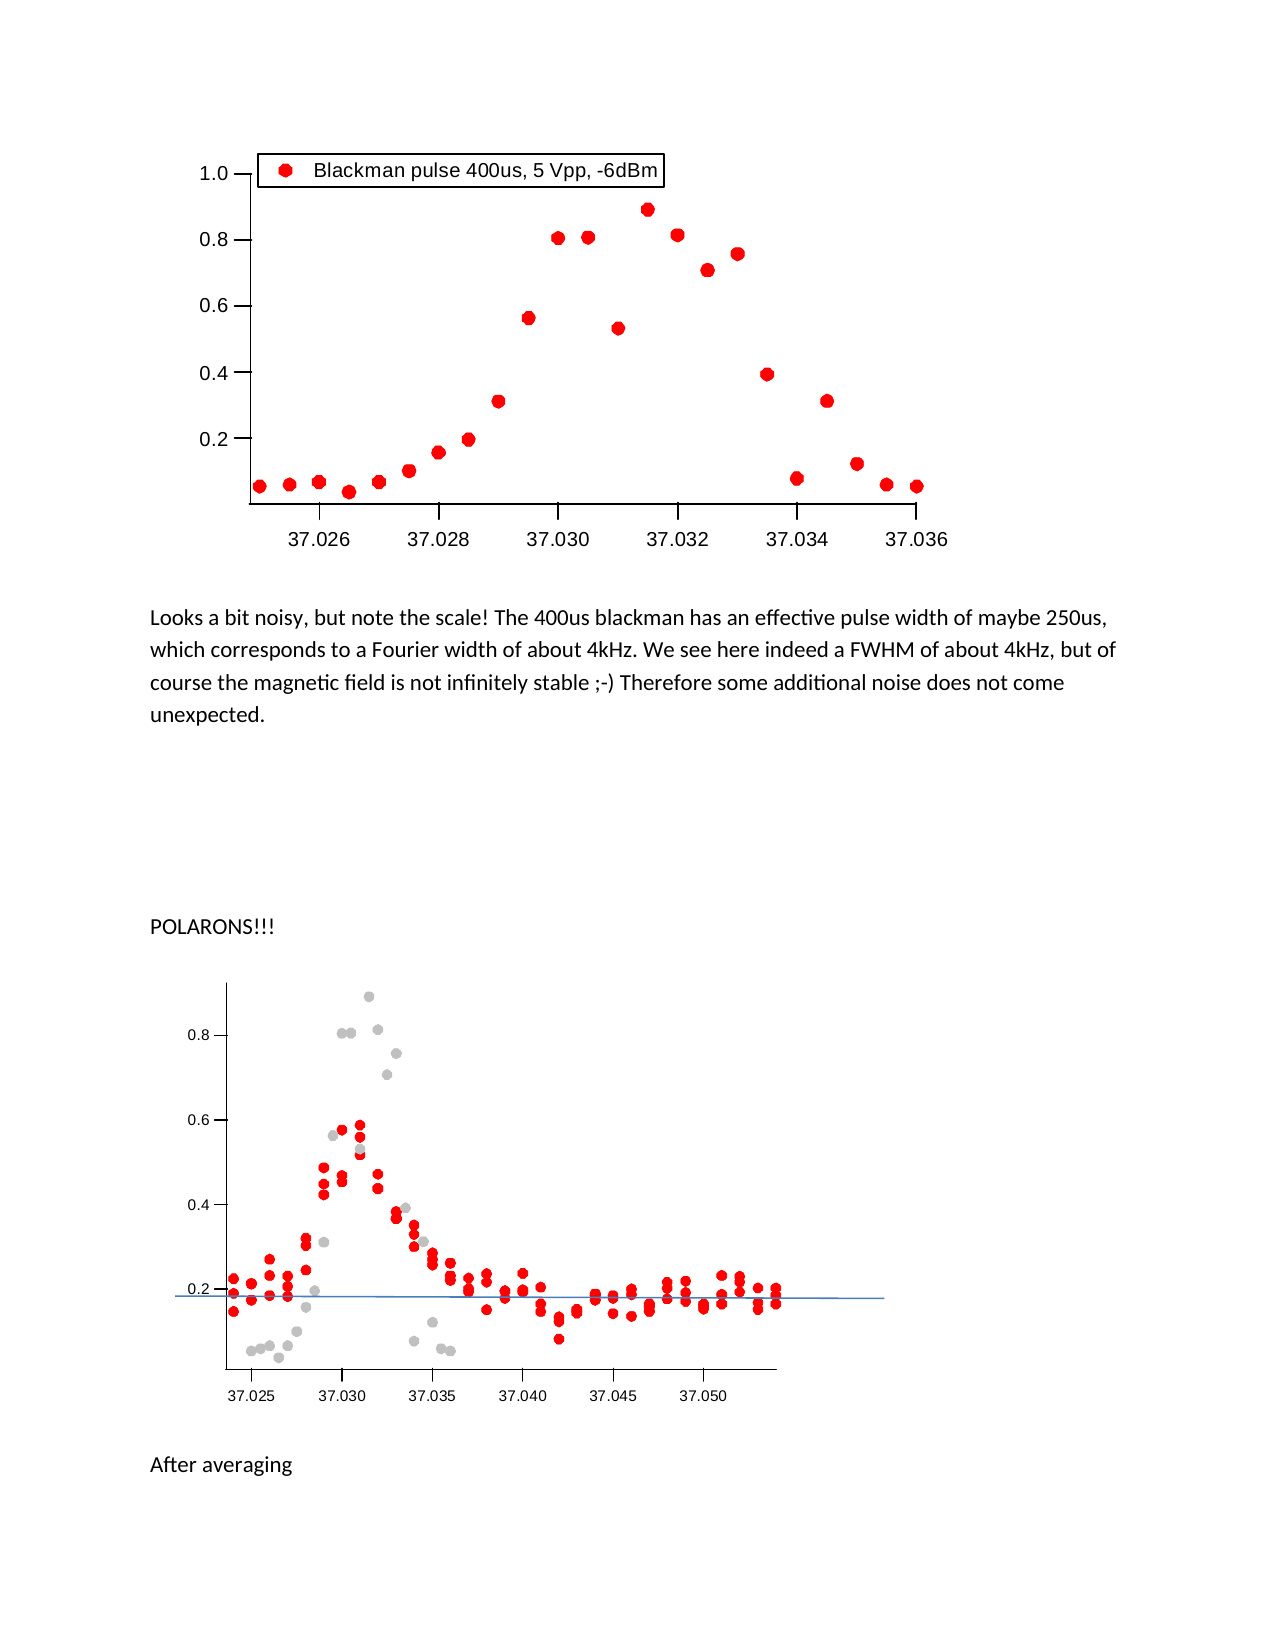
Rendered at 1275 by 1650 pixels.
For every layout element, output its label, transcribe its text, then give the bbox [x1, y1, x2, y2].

text Looks a bit noisy, but note the scale! The 400us blackman has an effective pulse width of maybe 250us, which corresponds to a Fourier width of about 4kHz. We see here indeed a FWHM of about 4kHz, but of course the magnetic field is not infinitely stable ;-) Therefore some additional noise does not come unexpected. [150, 603, 1125, 728]
text POLARONS!!! [150, 912, 1125, 940]
text After averaging [150, 1451, 1125, 1478]
